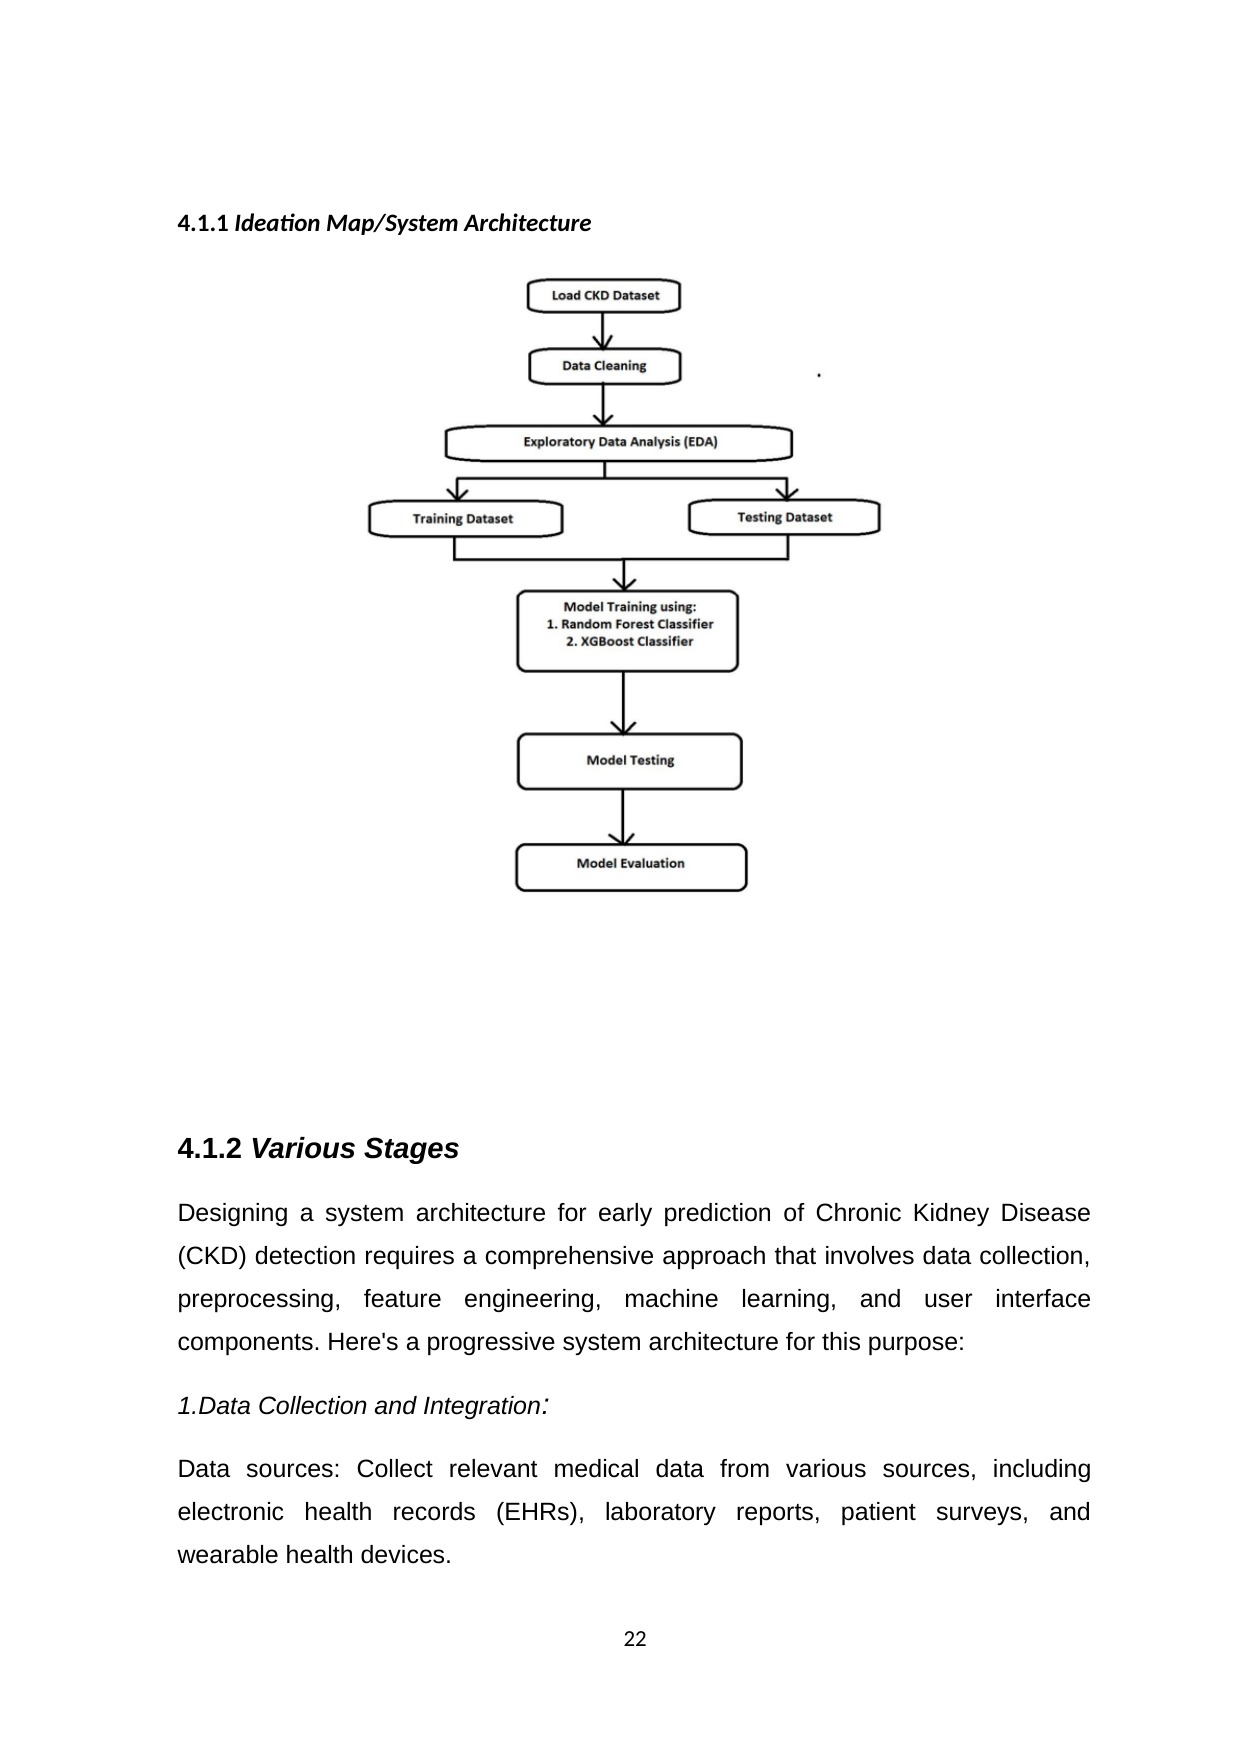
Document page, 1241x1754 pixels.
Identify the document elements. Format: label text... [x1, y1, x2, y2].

text 4.1.1 Ideation Map/System Architecture [177, 207, 1092, 238]
picture [304, 270, 966, 914]
text Data sources: Collect relevant medical data from various sources, including electronic health records (EHRs), laboratory reports, patient surveys, and wearable health devices. [177, 1454, 1092, 1569]
text 1.Data Collection and Integration: [177, 1387, 1092, 1421]
text Designing a system architecture for early prediction of Chronic Kidney Disease (CKD) detection requires a comprehensive approach that involves data collection, preprocessing, feature engineering, machine learning, and user interface components. Here's a progressive system architecture for this purpose: [177, 1198, 1092, 1356]
text 4.1.2 Various Stages [177, 1131, 1092, 1164]
